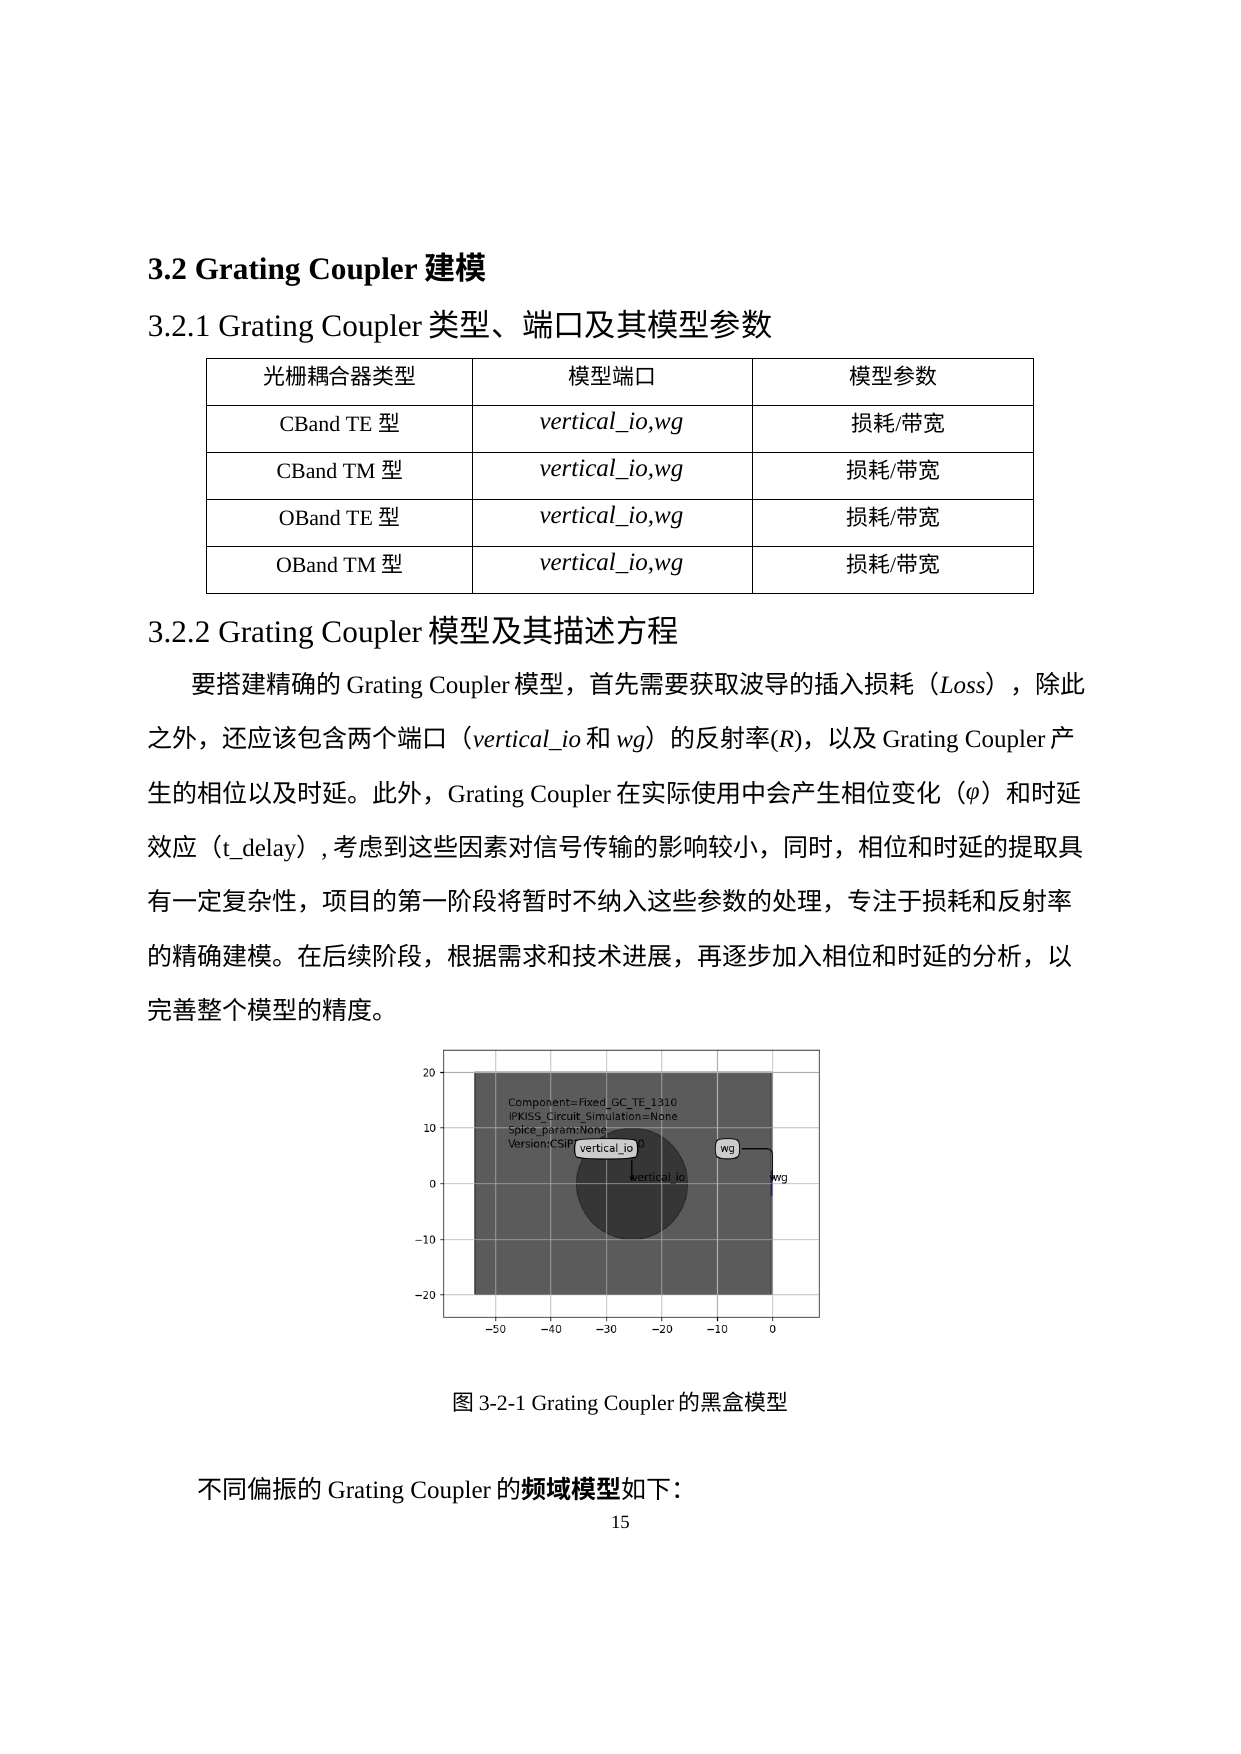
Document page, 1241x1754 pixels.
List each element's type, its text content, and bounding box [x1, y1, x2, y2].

table_cell 损耗/带宽 [753, 547, 1033, 593]
table_cell vertical_io,wg [473, 500, 752, 546]
table_cell OBand TM 型 [207, 547, 472, 593]
table_cell vertical_io,wg [473, 453, 752, 499]
subtitle Grating Coupler模型及其描述方程 [148, 607, 1092, 652]
table_cell 损耗/带宽 [753, 500, 1033, 546]
table_cell vertical_io,wg [473, 547, 752, 593]
subtitle Grating Coupler类型、端口及其模型参数 [148, 301, 1092, 346]
text 图3-2-1 Grating Coupler的黑盒模型 [148, 1385, 1092, 1416]
table_cell OBand TE 型 [207, 500, 472, 546]
table_cell 损耗/带宽 [753, 406, 1033, 452]
text 要搭建精确的Grating Coupler模型，首先需要获取波导的插入损耗（Loss），除此之外，还应该包含两个端口（vertical_io和wg）的反射率(R)，以及Grating Coupler产生的相位以及时延。此外，Grating Coupler在实际使用中会产生相位变化（）和时延效应（t_delay）, 考虑到这些因素对信号传输的影响较小，同时，相位和时延的提取具有一定复杂性，项目的第一阶段将暂时不纳入这些参数的处理，专注于损耗和反射率的精确建模。在后续阶段，根据需求和技术进展，再逐步加入相位和时延的分析，以完善整个模型的精度。 [148, 664, 1092, 1027]
subtitle Grating Coupler建模 [148, 243, 1092, 288]
table_cell CBand TM 型 [207, 453, 472, 499]
table_header 模型端口 [473, 359, 752, 405]
table_header 模型参数 [753, 359, 1033, 405]
table_cell 损耗/带宽 [753, 453, 1033, 499]
table_cell vertical_io,wg [473, 406, 752, 452]
text 不同偏振的Grating Coupler的频域模型如下： [148, 1470, 1092, 1506]
table_cell CBand TE 型 [207, 406, 472, 452]
picture [414, 1045, 826, 1335]
table_header 光栅耦合器类型 [207, 359, 472, 405]
